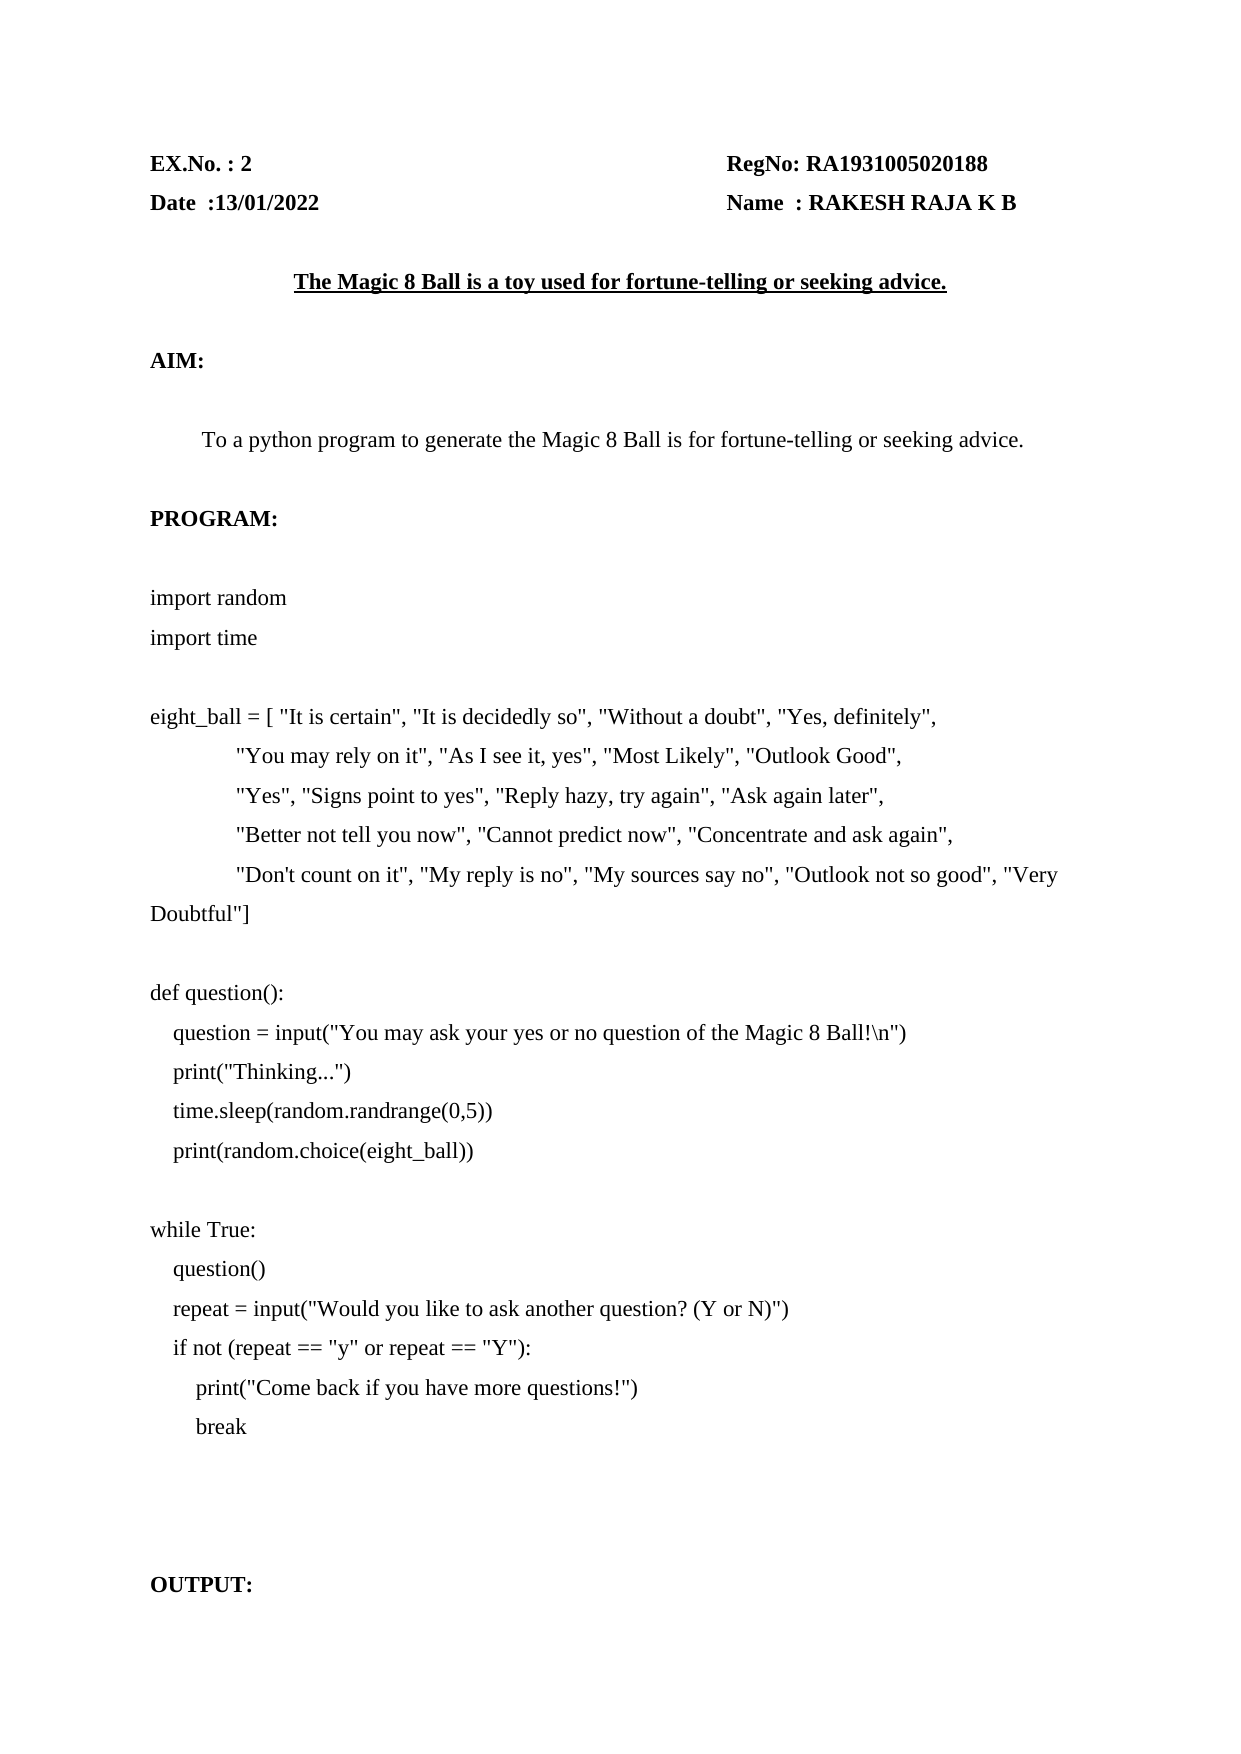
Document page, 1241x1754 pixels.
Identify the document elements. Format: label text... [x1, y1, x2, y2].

text Date :13/01/2022 Name : RAKESH RAJA K B [150, 189, 1090, 216]
text def question(): [150, 979, 1090, 1005]
text while True: [150, 1216, 1090, 1242]
text "Yes", "Signs point to yes", "Reply hazy, try again", "Ask again later", [150, 782, 1090, 808]
text question = input("You may ask your yes or no question of the Magic 8 Ball!\n") [150, 1018, 1090, 1045]
text print("Come back if you have more questions!") [150, 1374, 1090, 1400]
text time.sleep(random.randrange(0,5)) [150, 1097, 1090, 1124]
text "You may rely on it", "As I see it, yes", "Most Likely", "Outlook Good", [150, 742, 1090, 768]
text repeat = input("Would you like to ask another question? (Y or N)") [150, 1295, 1090, 1321]
text import random [150, 584, 1090, 611]
text AIM: [150, 347, 1090, 374]
text "Better not tell you now", "Cannot predict now", "Concentrate and ask again", [150, 821, 1090, 847]
text "Don't count on it", "My reply is no", "My sources say no", "Outlook not so good", "Very Doubtful"] [150, 861, 1090, 926]
text PROGRAM: [150, 505, 1090, 532]
text if not (repeat == "y" or repeat == "Y"): [150, 1334, 1090, 1361]
text eight_ball = [ "It is certain", "It is decidedly so", "Without a doubt", "Yes, definitely", [150, 703, 1090, 729]
text OUTPUT: [150, 1571, 1090, 1598]
text import time [150, 624, 1090, 650]
text break [150, 1413, 1090, 1440]
text To a python program to generate the Magic 8 Ball is for fortune-telling or seeking advice. [150, 426, 1090, 453]
text EX.No. : 2 RegNo: RA1931005020188 [150, 150, 1090, 176]
text The Magic 8 Ball is a toy used for fortune-telling or seeking advice. [150, 268, 1090, 295]
text print("Thinking...") [150, 1058, 1090, 1084]
text print(random.choice(eight_ball)) [150, 1137, 1090, 1163]
text question() [150, 1255, 1090, 1282]
